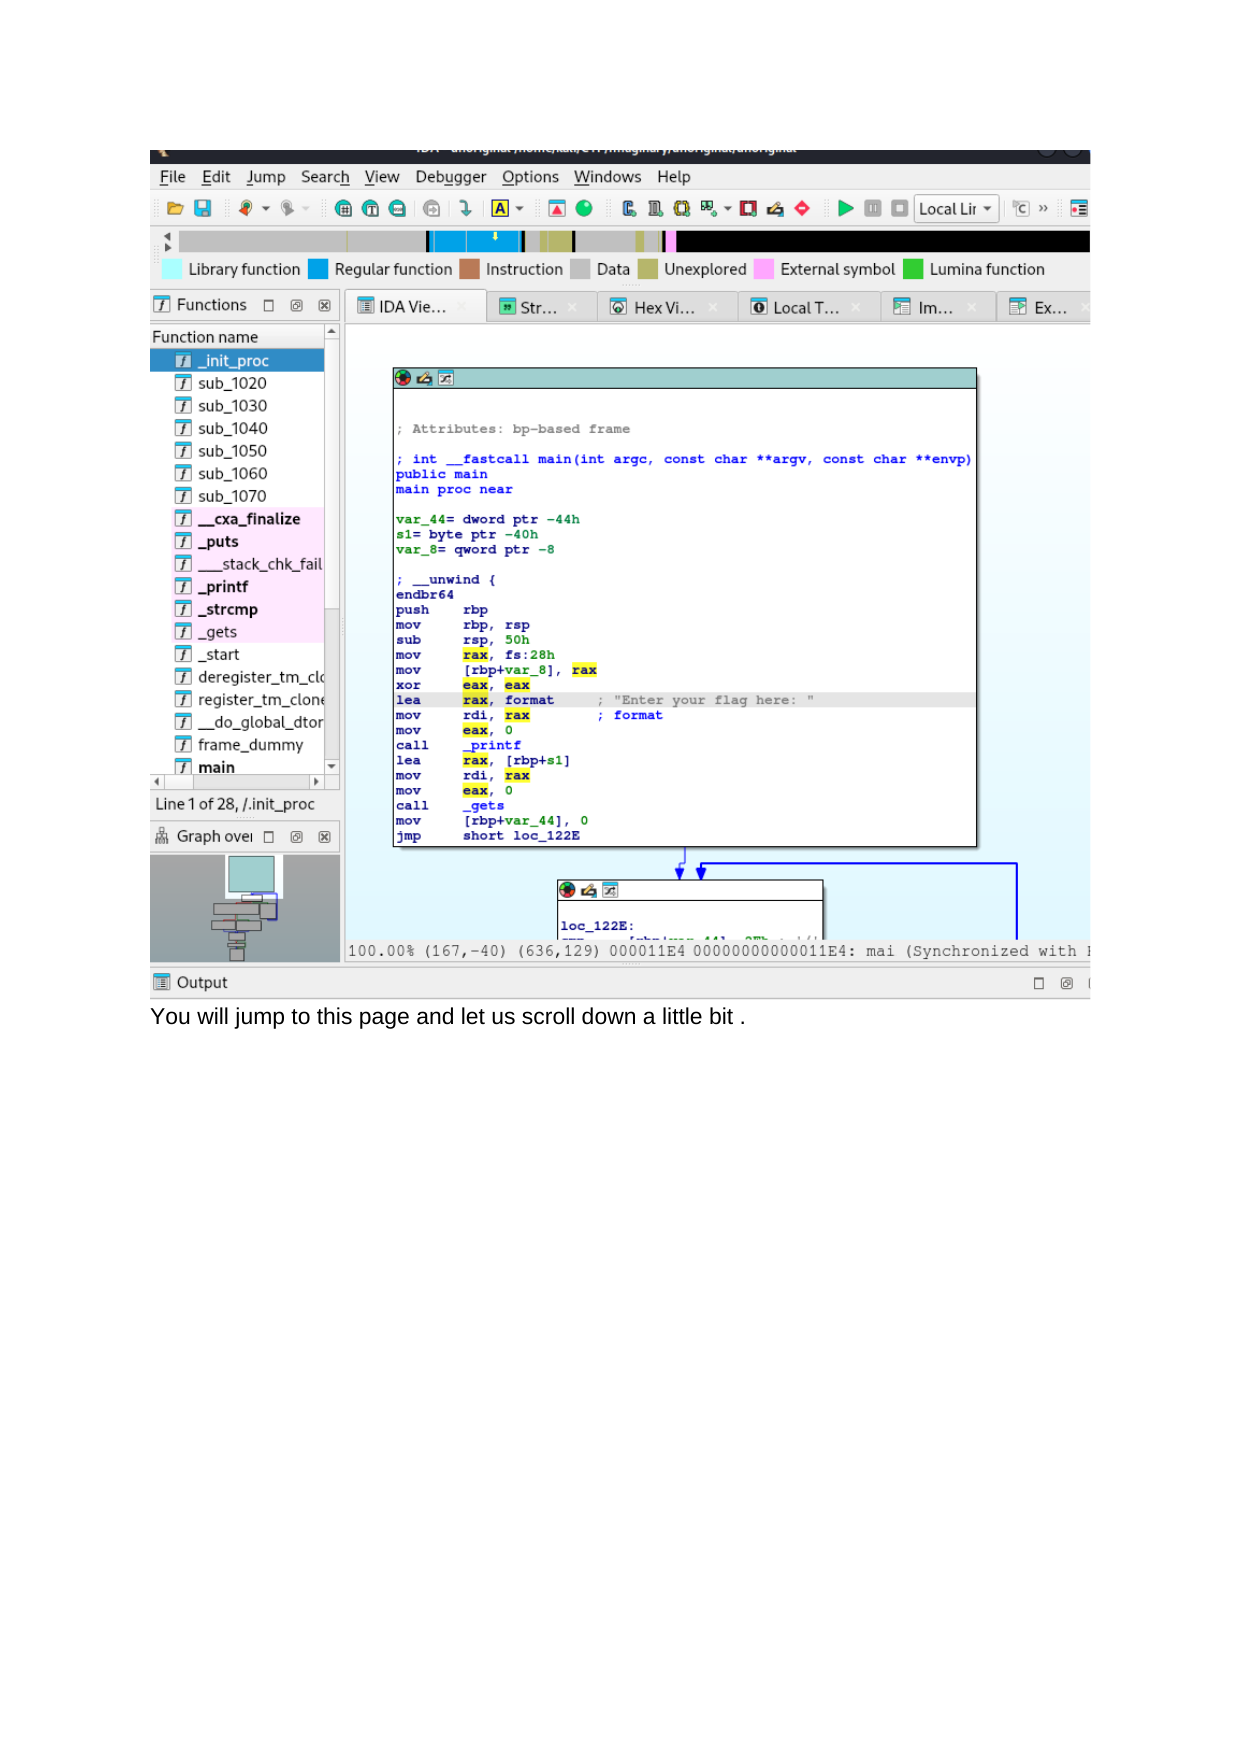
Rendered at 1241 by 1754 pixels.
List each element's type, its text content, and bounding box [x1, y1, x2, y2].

text You will jump to this page and let us scroll down a little bit . [150, 1003, 1090, 1029]
picture [150, 150, 1091, 1000]
